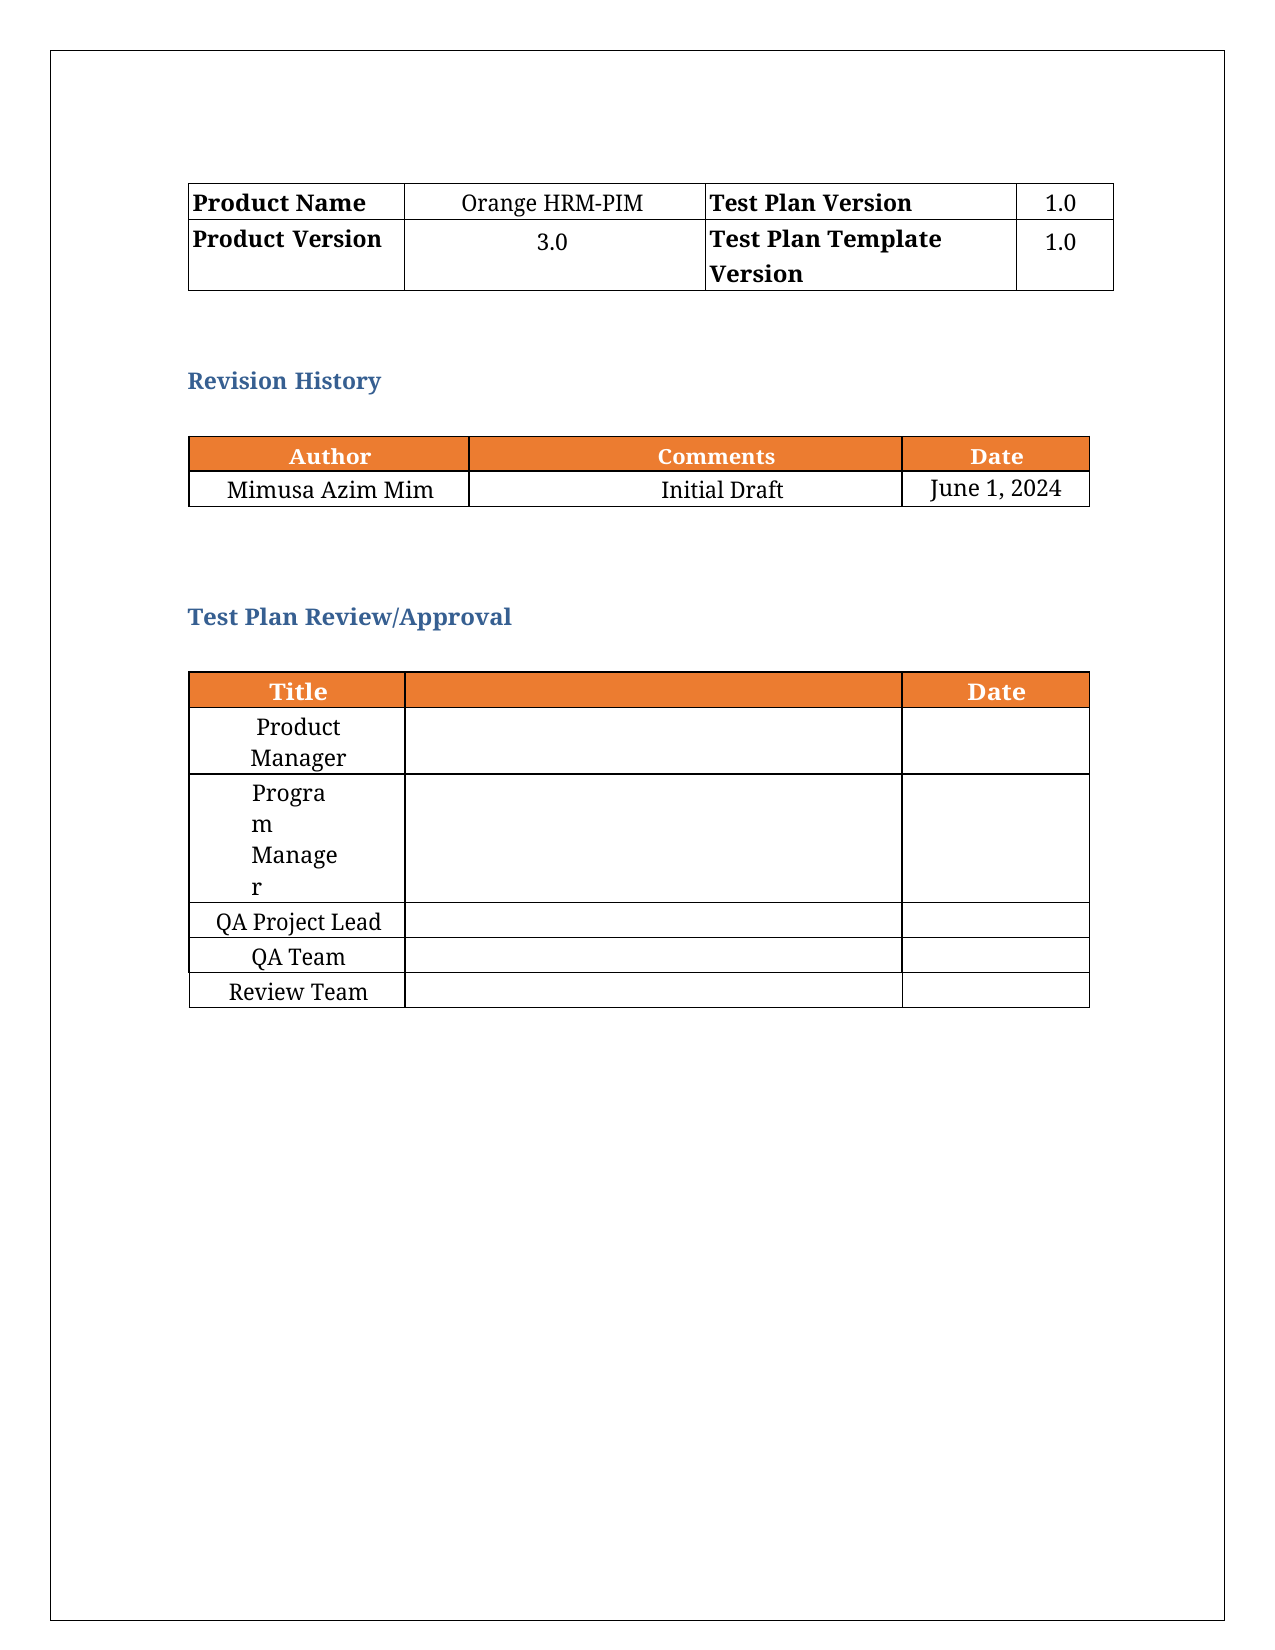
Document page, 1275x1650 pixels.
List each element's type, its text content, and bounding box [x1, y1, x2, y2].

table_cell [903, 708, 1089, 773]
table_header Test Plan Version [706, 184, 1016, 218]
table_header Comments [470, 437, 901, 470]
table_header [406, 673, 901, 707]
table_cell [903, 903, 1089, 937]
table_header Product Name [189, 184, 404, 218]
table_header Date [903, 673, 1089, 707]
table_cell Product Manager [190, 708, 404, 773]
table_cell [406, 775, 901, 902]
table_cell [903, 973, 1089, 1007]
table_cell Mimusa Azim Mim [190, 472, 468, 506]
table_cell QA Project Lead [190, 903, 404, 937]
table_cell 3.0 [405, 220, 705, 290]
table_cell Test Plan Template Version [706, 220, 1016, 290]
table_cell [903, 938, 1089, 972]
table_cell QA Team [190, 938, 404, 972]
table_header 1.0 [1017, 184, 1113, 218]
table_cell Product Version [189, 220, 404, 290]
table_cell Review Team [190, 973, 404, 1007]
table_cell June 1, 2024 [903, 472, 1089, 506]
text Test Plan Review/Approval [187, 601, 1217, 632]
table_cell [406, 938, 901, 972]
table_cell [406, 973, 902, 1007]
table_cell [406, 708, 901, 773]
table_cell [903, 775, 1089, 902]
table_cell Program Manager [190, 775, 404, 902]
subtitle Revision History [187, 365, 1217, 396]
table_cell [406, 903, 901, 937]
table_cell Initial Draft [470, 472, 901, 506]
table_header Author [190, 437, 468, 470]
table_cell 1.0 [1017, 220, 1113, 290]
table_header Date [903, 437, 1089, 470]
table_header Orange HRM-PIM [405, 184, 705, 218]
table_header Title [190, 673, 404, 707]
